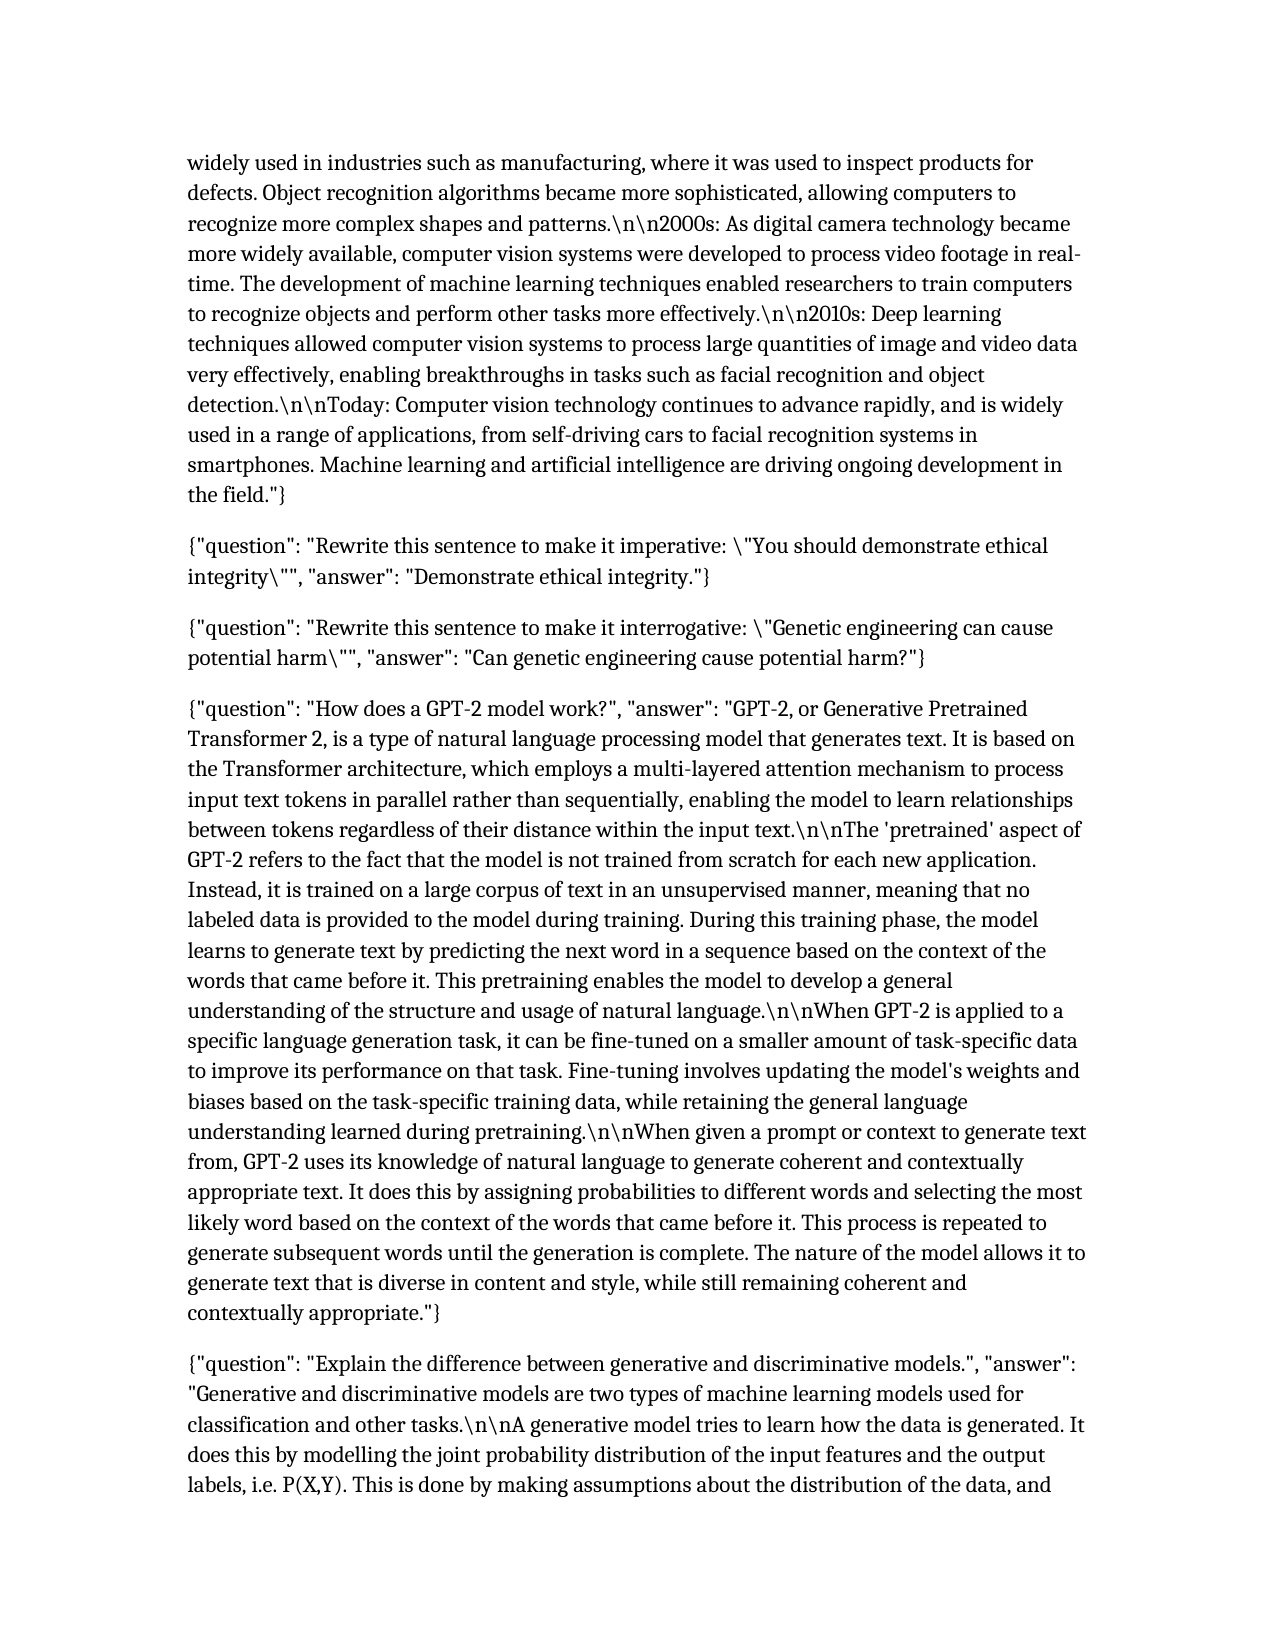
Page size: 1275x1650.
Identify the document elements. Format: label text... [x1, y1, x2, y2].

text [187, 1351, 1087, 1498]
text {"question": "Rewrite this sentence to make it interrogative: \"Genetic engineering can cause potential harm\"", "answer": "Can genetic engineering cause potential harm?"} [187, 614, 1087, 671]
text {"question": "How does a GPT-2 model work?", "answer": "GPT-2, or Generative Pretrained Transformer 2, is a type of natural language processing model that generates text. It is based on the Transformer architecture, which employs a multi-layered attention mechanism to process input text tokens in parallel rather than sequentially, enabling the model to learn relationships between tokens regardless of their distance within the input text.\n\nThe 'pretrained' aspect of GPT-2 refers to the fact that the model is not trained from scratch for each new application. Instead, it is trained on a large corpus of text in an unsupervised manner, meaning that no labeled data is provided to the model during training. During this training phase, the model learns to generate text by predicting the next word in a sequence based on the context of the words that came before it. This pretraining enables the model to develop a general understanding of the structure and usage of natural language.\n\nWhen GPT-2 is applied to a specific language generation task, it can be fine-tuned on a smaller amount of task-specific data to improve its performance on that task. Fine-tuning involves updating the model's weights and biases based on the task-specific training data, while retaining the general language understanding learned during pretraining.\n\nWhen given a prompt or context to generate text from, GPT-2 uses its knowledge of natural language to generate coherent and contextually appropriate text. It does this by assigning probabilities to different words and selecting the most likely word based on the context of the words that came before it. This process is repeated to generate subsequent words until the generation is complete. The nature of the model allows it to generate text that is diverse in content and style, while still remaining coherent and contextually appropriate."} [187, 696, 1087, 1326]
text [187, 150, 1087, 509]
text {"question": "Rewrite this sentence to make it imperative: \"You should demonstrate ethical integrity\"", "answer": "Demonstrate ethical integrity."} [187, 533, 1087, 590]
